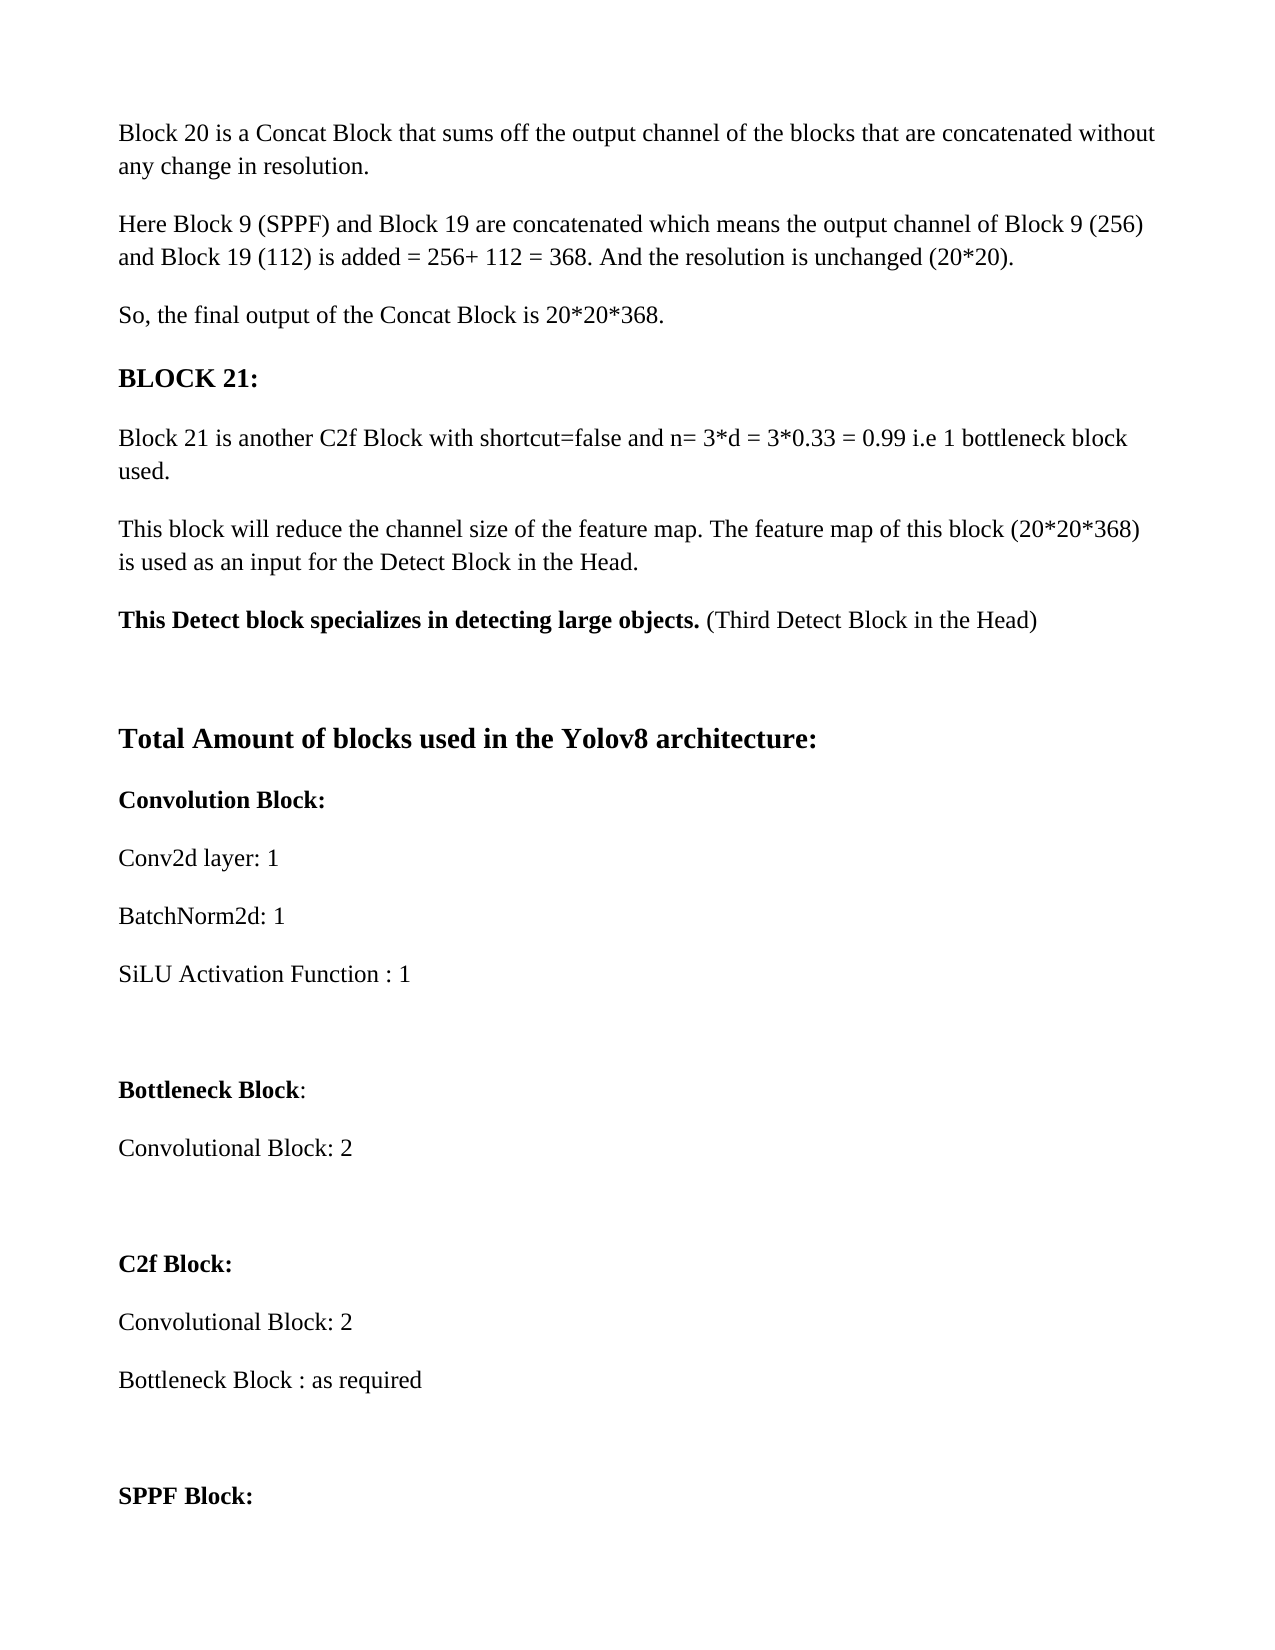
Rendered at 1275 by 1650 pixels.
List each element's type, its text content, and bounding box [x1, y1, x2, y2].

text BatchNorm2d: 1 [118, 901, 1157, 929]
text SiLU Activation Function : 1 [118, 959, 1157, 988]
subtitle Total Amount of blocks used in the Yolov8 architecture: [118, 721, 1157, 755]
text This block will reduce the channel size of the feature map. The feature map of this block (20*20*368) is used as an input for the Detect Block in the Head. [118, 514, 1157, 576]
text This Detect block specializes in detecting large objects. (Third Detect Block in the Head) [118, 605, 1157, 634]
text Bottleneck Block: [118, 1075, 1157, 1104]
text C2f Block: [118, 1249, 1157, 1278]
text Block 21 is another C2f Block with shortcut=false and n= 3*d = 3*0.33 = 0.99 i.e 1 bottleneck block used. [118, 423, 1157, 485]
text Convolutional Block: 2 [118, 1307, 1157, 1336]
text SPPF Block: [118, 1481, 1157, 1510]
subtitle BLOCK 21: [118, 362, 1157, 393]
text So, the final output of the Concat Block is 20*20*368. [118, 300, 1157, 329]
text Bottleneck Block : as required [118, 1365, 1157, 1394]
text Block 20 is a Concat Block that sums off the output channel of the blocks that are concatenated without any change in resolution. [118, 118, 1157, 180]
text Convolution Block: [118, 785, 1157, 813]
text Convolutional Block: 2 [118, 1133, 1157, 1162]
text Here Block 9 (SPPF) and Block 19 are concatenated which means the output channel of Block 9 (256) and Block 19 (112) is added = 256+ 112 = 368. And the resolution is unchanged (20*20). [118, 209, 1157, 271]
text Conv2d layer: 1 [118, 843, 1157, 872]
